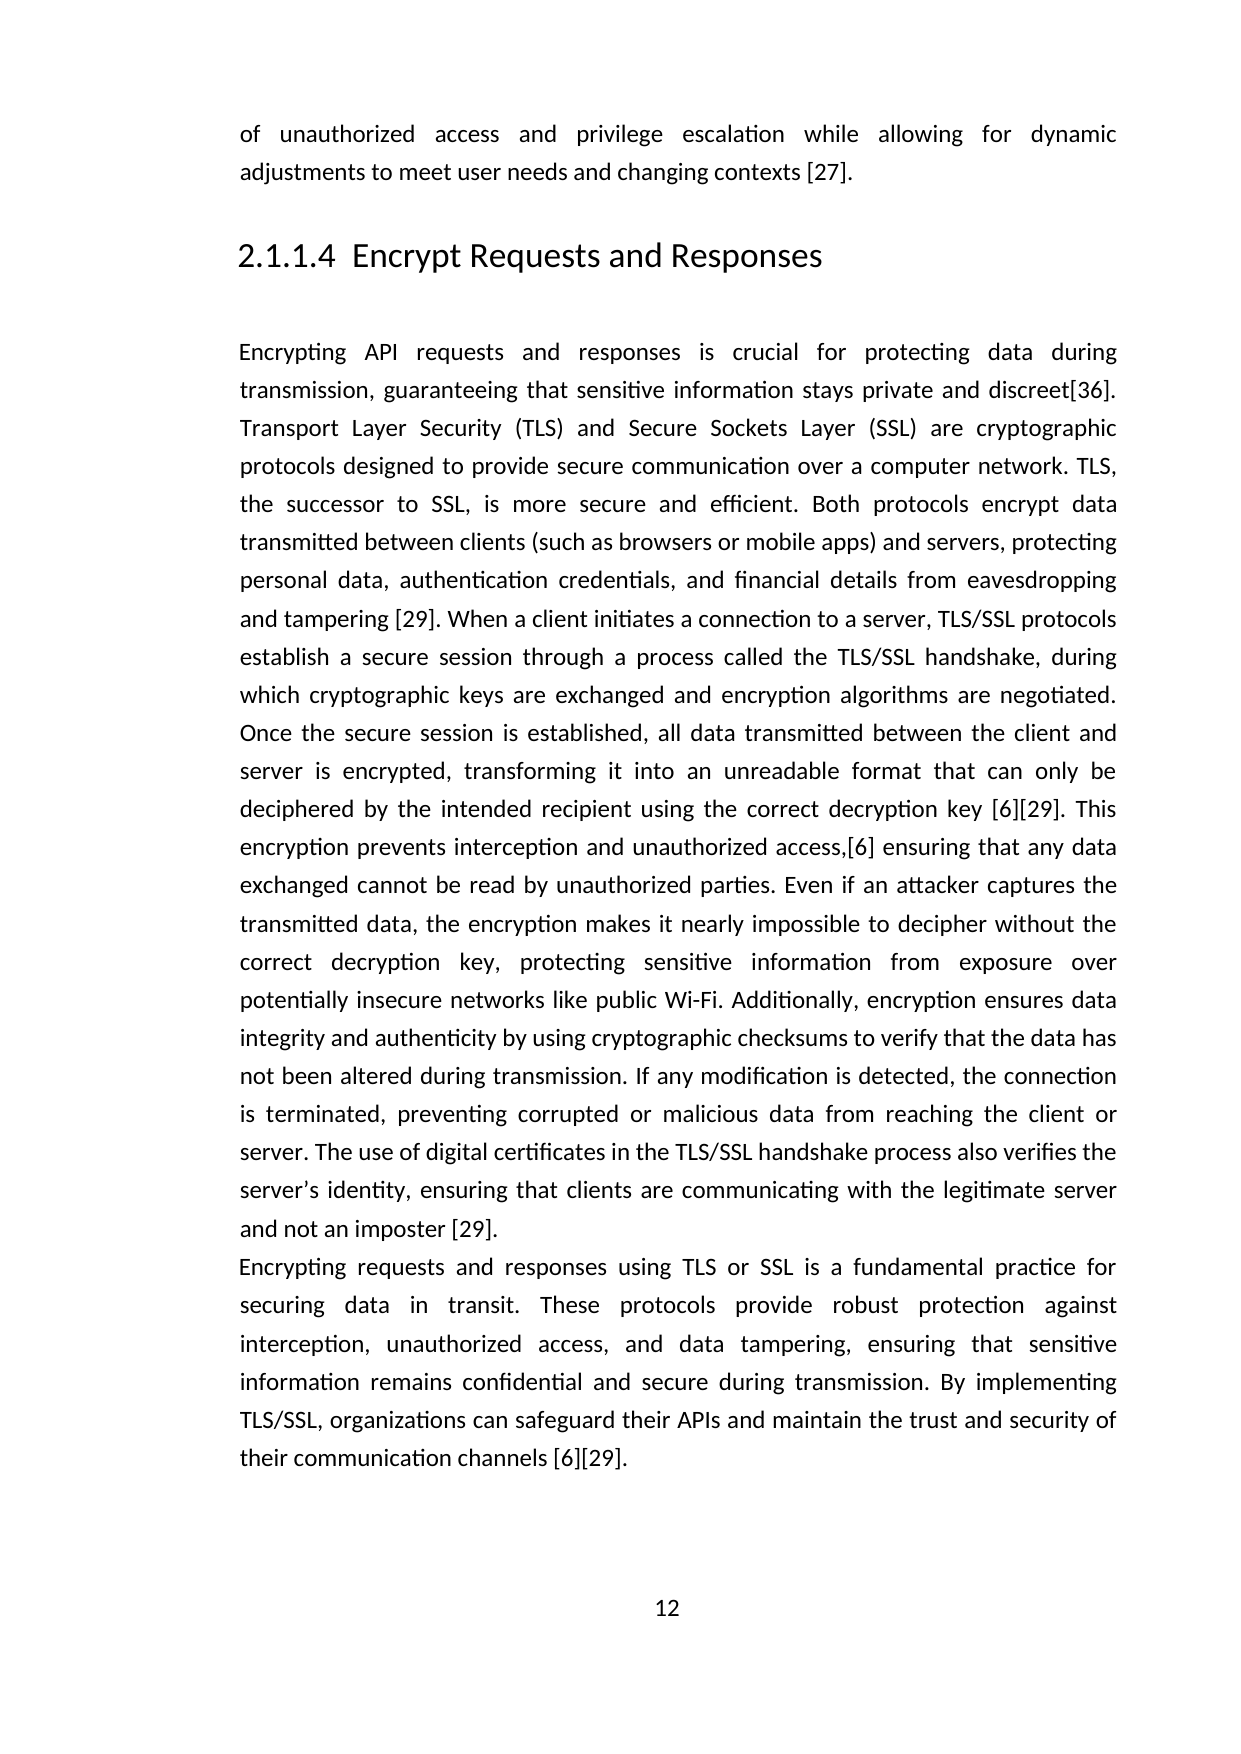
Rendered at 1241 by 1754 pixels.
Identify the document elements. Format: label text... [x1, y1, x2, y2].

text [238, 118, 1118, 187]
text Encrypting API requests and responses is crucial for protecting data during transmission, guaranteeing that sensitive information stays private and discreet[36]. Transport Layer Security (TLS) and Secure Sockets Layer (SSL) are cryptographic protocols designed to provide secure communication over a computer network. TLS, the successor to SSL, is more secure and efficient. Both protocols encrypt data transmitted between clients (such as browsers or mobile apps) and servers, protecting personal data, authentication credentials, and financial details from eavesdropping and tampering [29]. When a client initiates a connection to a server, TLS/SSL protocols establish a secure session through a process called the TLS/SSL handshake, during which cryptographic keys are exchanged and encryption algorithms are negotiated. Once the secure session is established, all data transmitted between the client and server is encrypted, transforming it into an unreadable format that can only be deciphered by the intended recipient using the correct decryption key [6][29]. This encryption prevents interception and unauthorized access,[6] ensuring that any data exchanged cannot be read by unauthorized parties. Even if an attacker captures the transmitted data, the encryption makes it nearly impossible to decipher without the correct decryption key, protecting sensitive information from exposure over potentially insecure networks like public Wi-Fi. Additionally, encryption ensures data integrity and authenticity by using cryptographic checksums to verify that the data has not been altered during transmission. If any modification is detected, the connection is terminated, preventing corrupted or malicious data from reaching the client or server. The use of digital certificates in the TLS/SSL handshake process also verifies the server’s identity, ensuring that clients are communicating with the legitimate server and not an imposter [29]. [238, 336, 1118, 1243]
subtitle 2.1.1.4 Encrypt Requests and Responses [237, 233, 1118, 277]
text Encrypting requests and responses using TLS or SSL is a fundamental practice for securing data in transit. These protocols provide robust protection against interception, unauthorized access, and data tampering, ensuring that sensitive information remains confidential and secure during transmission. By implementing TLS/SSL, organizations can safeguard their APIs and maintain the trust and security of their communication channels [6][29]. [238, 1251, 1118, 1473]
